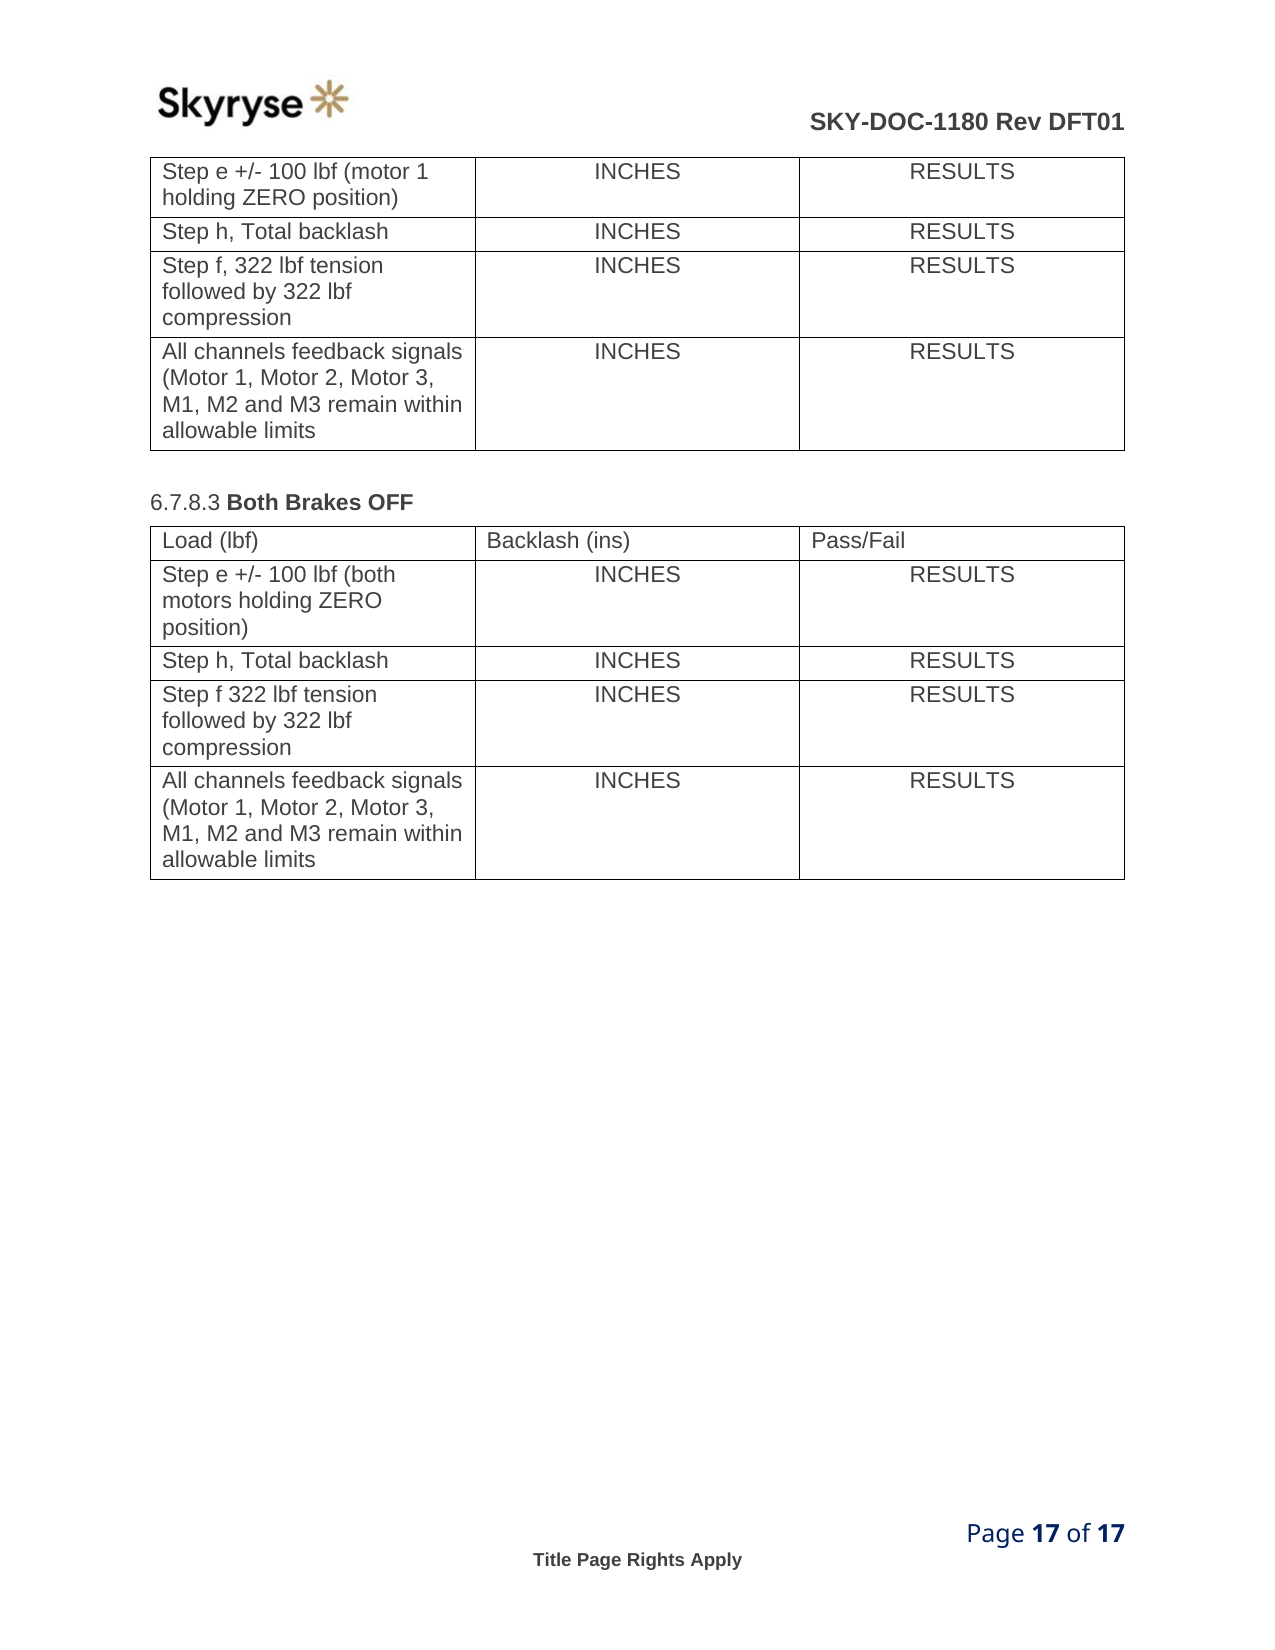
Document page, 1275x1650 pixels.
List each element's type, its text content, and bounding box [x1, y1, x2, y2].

table_cell RESULTS [800, 338, 1124, 449]
table_cell RESULTS [800, 681, 1124, 766]
table_cell INCHES [476, 218, 799, 251]
table_cell INCHES [476, 647, 799, 680]
table_cell All channels feedback signals (Motor 1, Motor 2, Motor 3, M1, M2 and M3 remain within allowable limits [151, 338, 475, 449]
table_cell RESULTS [800, 561, 1124, 646]
table_header Backlash (ins) [476, 527, 799, 560]
table_cell RESULTS [800, 158, 1124, 217]
table_cell Step h, Total backlash [151, 647, 475, 680]
table_cell Step f, 322 lbf tension followed by 322 lbf compression [151, 252, 475, 337]
table_cell RESULTS [800, 767, 1124, 879]
table_cell INCHES [476, 252, 799, 337]
table_header Pass/Fail [800, 527, 1124, 560]
table_cell Step f 322 lbf tension followed by 322 lbf compression [151, 681, 475, 766]
table_cell INCHES [476, 158, 799, 217]
table_header Load (lbf) [151, 527, 475, 560]
table_cell RESULTS [800, 252, 1124, 337]
table_cell INCHES [476, 561, 799, 646]
text 6.7.8.3 Both Brakes OFF [150, 488, 1125, 515]
table_cell All channels feedback signals (Motor 1, Motor 2, Motor 3, M1, M2 and M3 remain within allowable limits [151, 767, 475, 879]
picture [150, 75, 357, 130]
table_cell Step e +/- 100 lbf (both motors holding ZERO position) [151, 561, 475, 646]
table_cell INCHES [476, 681, 799, 766]
table_cell INCHES [476, 338, 799, 449]
table_cell INCHES [476, 767, 799, 879]
table_cell Step h, Total backlash [151, 218, 475, 251]
table_cell RESULTS [800, 218, 1124, 251]
table_cell RESULTS [800, 647, 1124, 680]
table_cell Step e +/- 100 lbf (motor 1 holding ZERO position) [151, 158, 475, 217]
